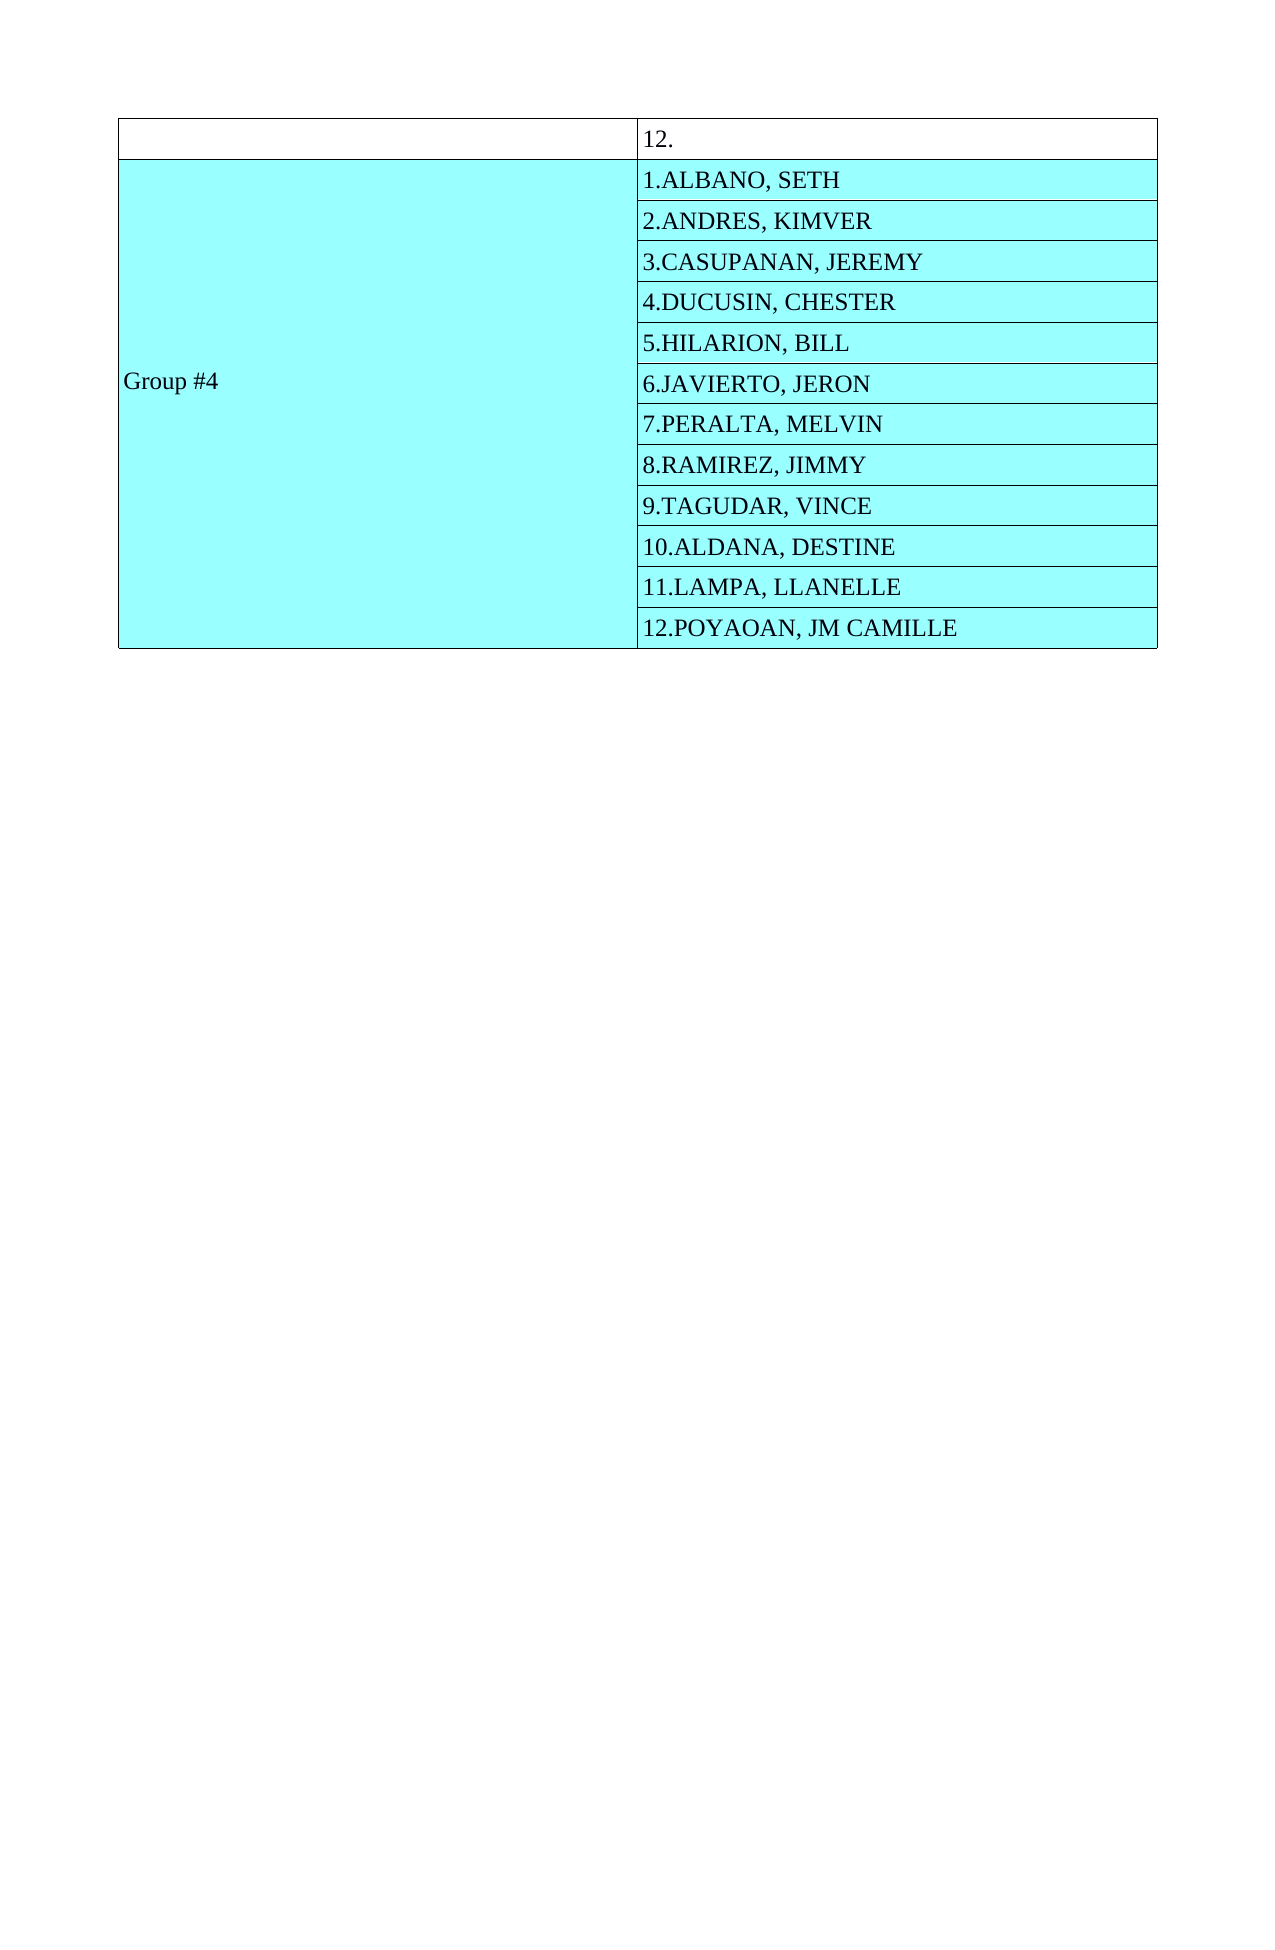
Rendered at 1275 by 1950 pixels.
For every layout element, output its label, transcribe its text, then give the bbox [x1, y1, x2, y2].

table_cell 2.ANDRES, KIMVER [638, 201, 1157, 240]
table_cell 3.CASUPANAN, JEREMY [638, 241, 1157, 281]
table_cell Group #4 [119, 160, 637, 648]
table_cell 12.POYAOAN, JM CAMILLE [638, 608, 1157, 648]
table_cell 11.LAMPA, LLANELLE [638, 567, 1157, 607]
table_cell 9.TAGUDAR, VINCE [638, 486, 1157, 525]
table_cell 10.ALDANA, DESTINE [638, 526, 1157, 566]
table_cell 7.PERALTA, MELVIN [638, 404, 1157, 444]
table_cell 5.HILARION, BILL [638, 323, 1157, 362]
table_cell 12. [638, 119, 1157, 159]
table_cell 8.RAMIREZ, JIMMY [638, 445, 1157, 485]
table_cell 1.ALBANO, SETH [638, 160, 1157, 199]
table_cell 6.JAVIERTO, JERON [638, 364, 1157, 403]
table_cell 4.DUCUSIN, CHESTER [638, 282, 1157, 322]
